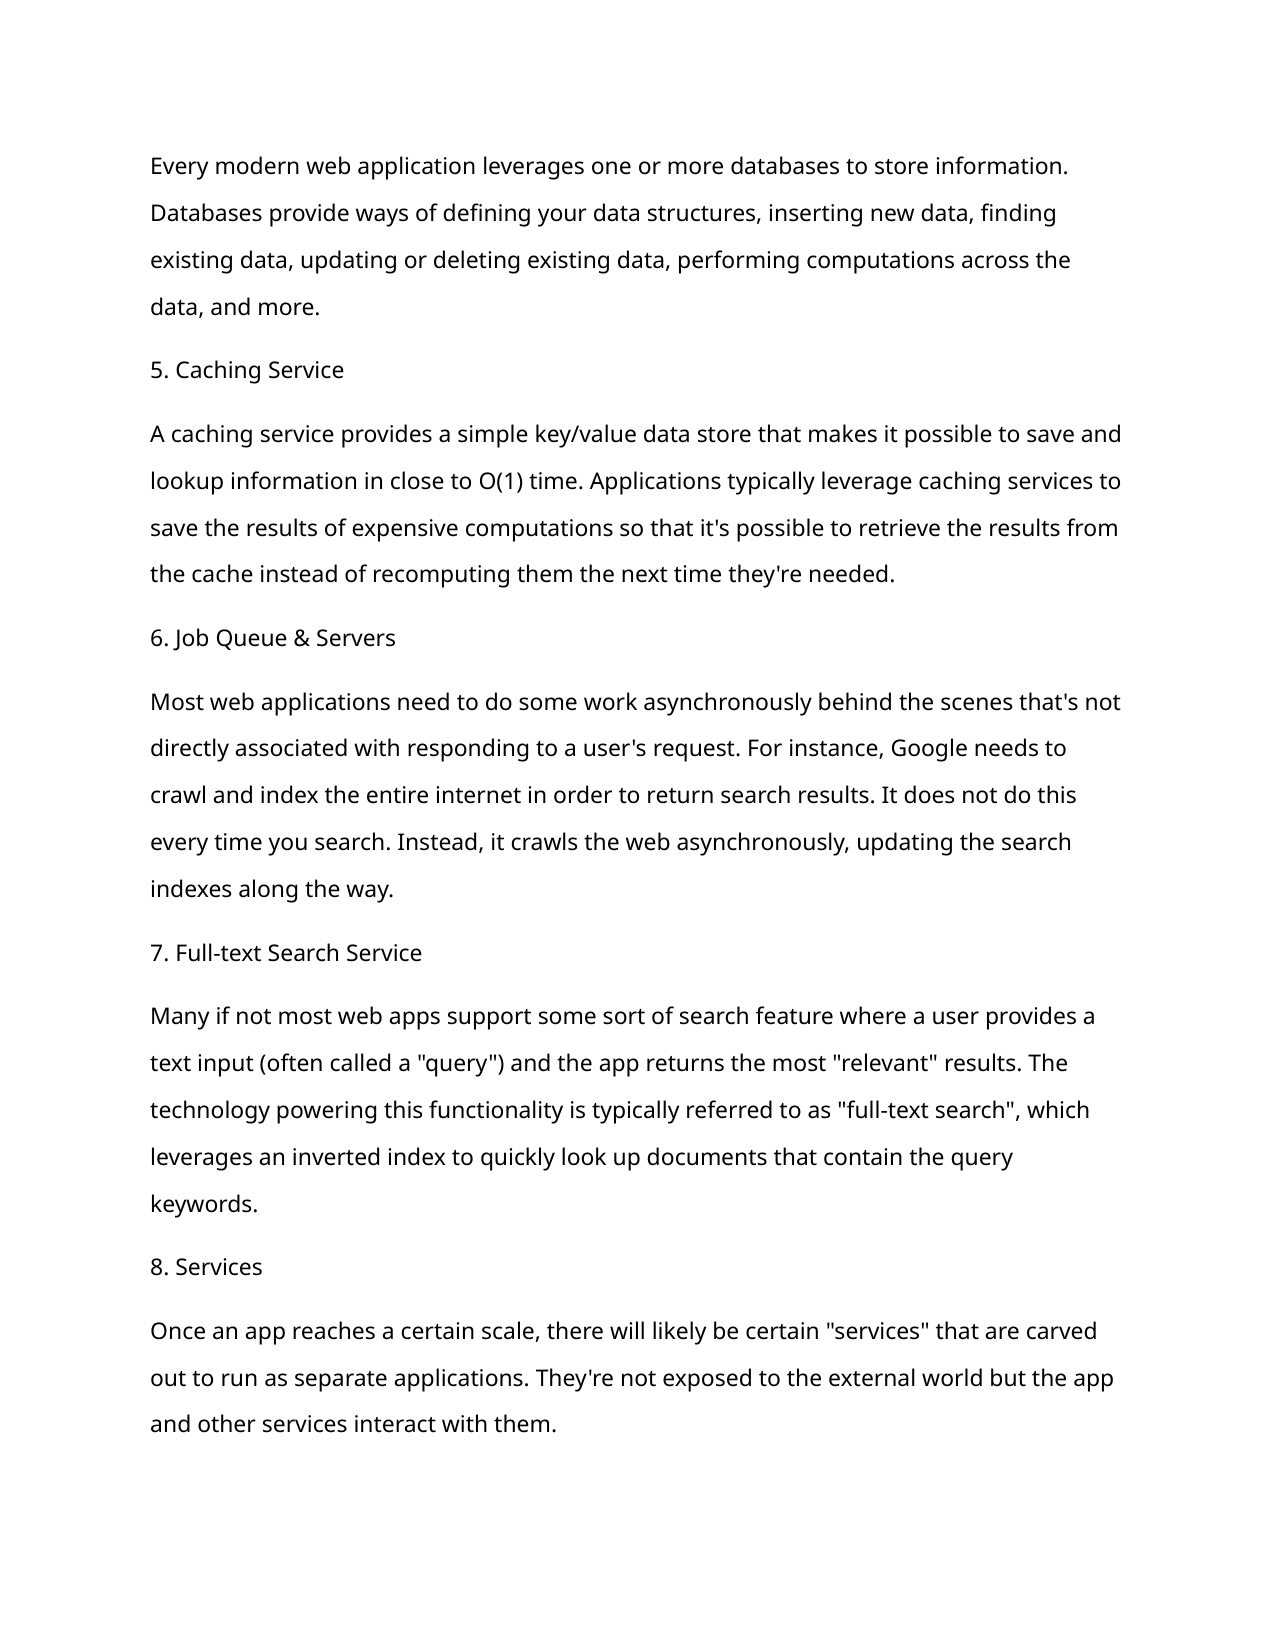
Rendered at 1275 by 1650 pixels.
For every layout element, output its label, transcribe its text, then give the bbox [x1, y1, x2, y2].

text 6. Job Queue & Servers [150, 622, 1125, 653]
text Once an app reaches a certain scale, there will likely be certain "services" that are carved out to run as separate applications. They're not exposed to the external world but the app and other services interact with them. [150, 1314, 1125, 1439]
text Most web applications need to do some work asynchronously behind the scenes that's not directly associated with responding to a user's request. For instance, Google needs to crawl and index the entire internet in order to return search results. It does not do this every time you search. Instead, it crawls the web asynchronously, updating the search indexes along the way. [150, 685, 1125, 904]
text 7. Full-text Search Service [150, 936, 1125, 968]
text Many if not most web apps support some sort of search feature where a user provides a text input (often called a "query") and the app returns the most "relevant" results. The technology powering this functionality is typically referred to as "full-text search", which leverages an inverted index to quickly look up documents that contain the query keywords. [150, 1000, 1125, 1219]
text 8. Services [150, 1251, 1125, 1282]
text Every modern web application leverages one or more databases to store information. Databases provide ways of defining your data structures, inserting new data, finding existing data, updating or deleting existing data, performing computations across the data, and more. [150, 150, 1125, 322]
text 5. Caching Service [150, 354, 1125, 385]
text A caching service provides a simple key/value data store that makes it possible to save and lookup information in close to O(1) time. Applications typically leverage caching services to save the results of expensive computations so that it's possible to retrieve the results from the cache instead of recomputing them the next time they're needed. [150, 418, 1125, 589]
